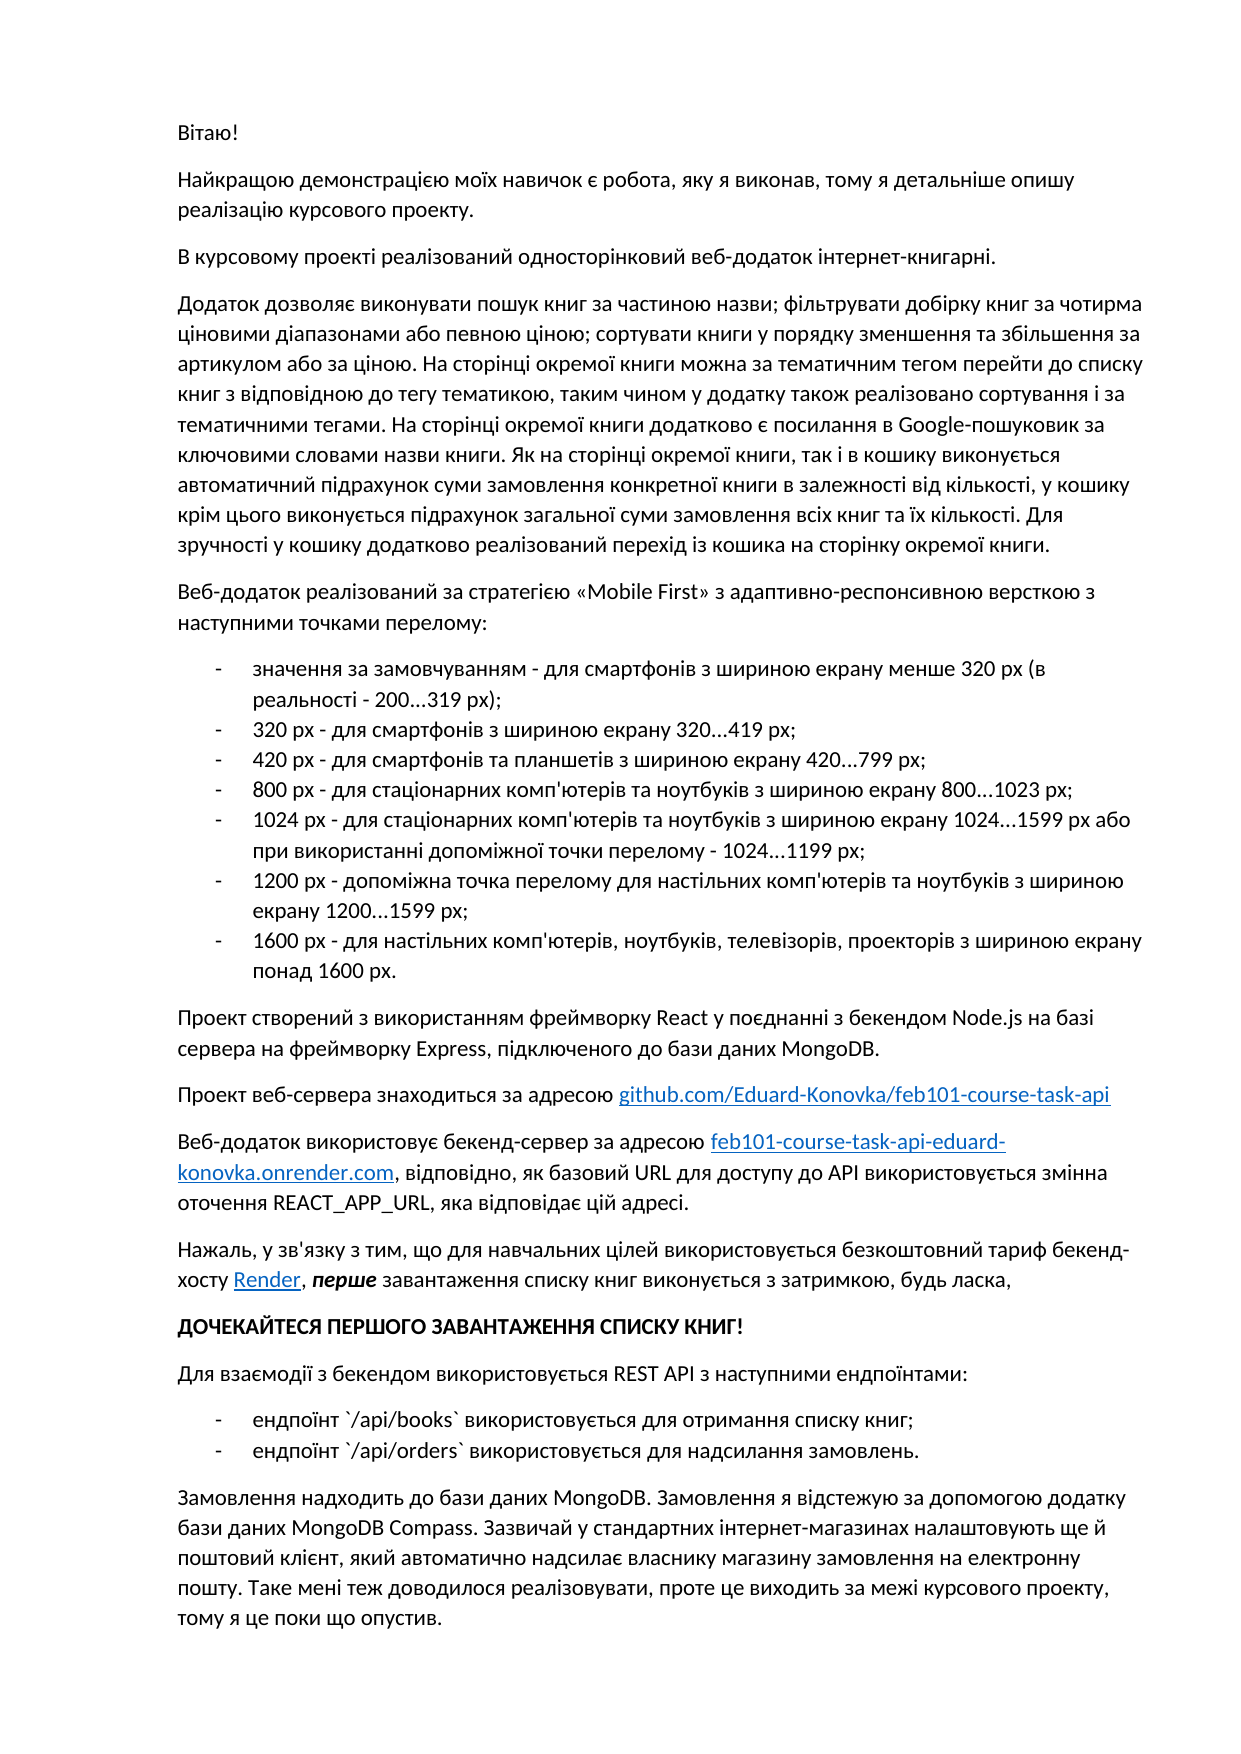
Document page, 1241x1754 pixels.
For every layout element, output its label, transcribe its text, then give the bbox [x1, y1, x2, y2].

text Веб-додаток реалізований за стратегією «Mobile First» з адаптивно-респонсивною версткою з наступними точками перелому: [177, 577, 1152, 636]
text Проект веб-сервера знаходиться за адресою github.com/Eduard-Konovka/feb101-course-task-api [177, 1081, 1152, 1109]
text Для взаємодії з бекендом використовується REST API з наступними ендпоїнтами: [177, 1359, 1152, 1387]
list ендпоїнт `/api/books` використовується для отримання списку книг; [215, 1406, 1152, 1434]
text Веб-додаток використовує бекенд-сервер за адресою feb101-course-task-api-eduard-konovka.onrender.com, відповідно, як базовий URL для доступу до API використовується змінна оточення REACT_APP_URL, яка відповідає цій адресі. [177, 1127, 1152, 1216]
text Проект створений з використанням фреймворку React у поєднанні з бекендом Node.js на базі сервера на фреймворку Express, підключеного до бази даних MongoDB. [177, 1003, 1152, 1062]
list 800 px - для стаціонарних комп'ютерів та ноутбуків з шириною екрану 800...1023 px; [215, 775, 1152, 803]
list значення за замовчуванням - для смартфонів з шириною екрану менше 320 px (в реальності - 200...319 px); [215, 654, 1152, 713]
text В курсовому проекті реалізований односторінковий веб-додаток інтернет-книгарні. [177, 242, 1152, 270]
text Вітаю! [177, 118, 1152, 146]
list 1600 px - для настільних комп'ютерів, ноутбуків, телевізорів, проекторів з шириною екрану понад 1600 px. [215, 926, 1152, 985]
text ДОЧЕКАЙТЕСЯ ПЕРШОГО ЗАВАНТАЖЕННЯ СПИСКУ КНИГ! [177, 1312, 1152, 1340]
list 320 px - для смартфонів з шириною екрану 320...419 px; [215, 715, 1152, 743]
list 420 px - для смартфонів та планшетів з шириною екрану 420...799 px; [215, 745, 1152, 773]
list 1200 px - допоміжна точка перелому для настільних комп'ютерів та ноутбуків з шириною екрану 1200...1599 px; [215, 866, 1152, 924]
text Додаток дозволяє виконувати пошук книг за частиною назви; фільтрувати добірку книг за чотирма ціновими діапазонами або певною ціною; сортувати книги у порядку зменшення та збільшення за артикулом або за ціною. На сторінці окремої книги можна за тематичним тегом перейти до списку книг з відповідною до тегу тематикою, таким чином у додатку також реалізовано сортування і за тематичними тегами. На сторінці окремої книги додатково є посилання в Google-пошуковик за ключовими словами назви книги. Як на сторінці окремої книги, так і в кошику виконується автоматичний підрахунок суми замовлення конкретної книги в залежності від кількості, у кошику крім цього виконується підрахунок загальної суми замовлення всіх книг та їх кількості. Для зручності у кошику додатково реалізований перехід із кошика на сторінку окремої книги. [177, 289, 1152, 559]
text Нажаль, у зв'язку з тим, що для навчальних цілей використовується безкоштовний тариф бекенд-хосту Render, перше завантаження списку книг виконується з затримкою, будь ласка, [177, 1235, 1152, 1293]
text Найкращою демонстрацією моїх навичок є робота, яку я виконав, тому я детальніше опишу реалізацію курсового проекту. [177, 165, 1152, 223]
list ендпоїнт `/api/orders` використовується для надсилання замовлень. [215, 1436, 1152, 1464]
list 1024 px - для стаціонарних комп'ютерів та ноутбуків з шириною екрану 1024...1599 px або при використанні допоміжної точки перелому - 1024...1199 px; [215, 806, 1152, 864]
